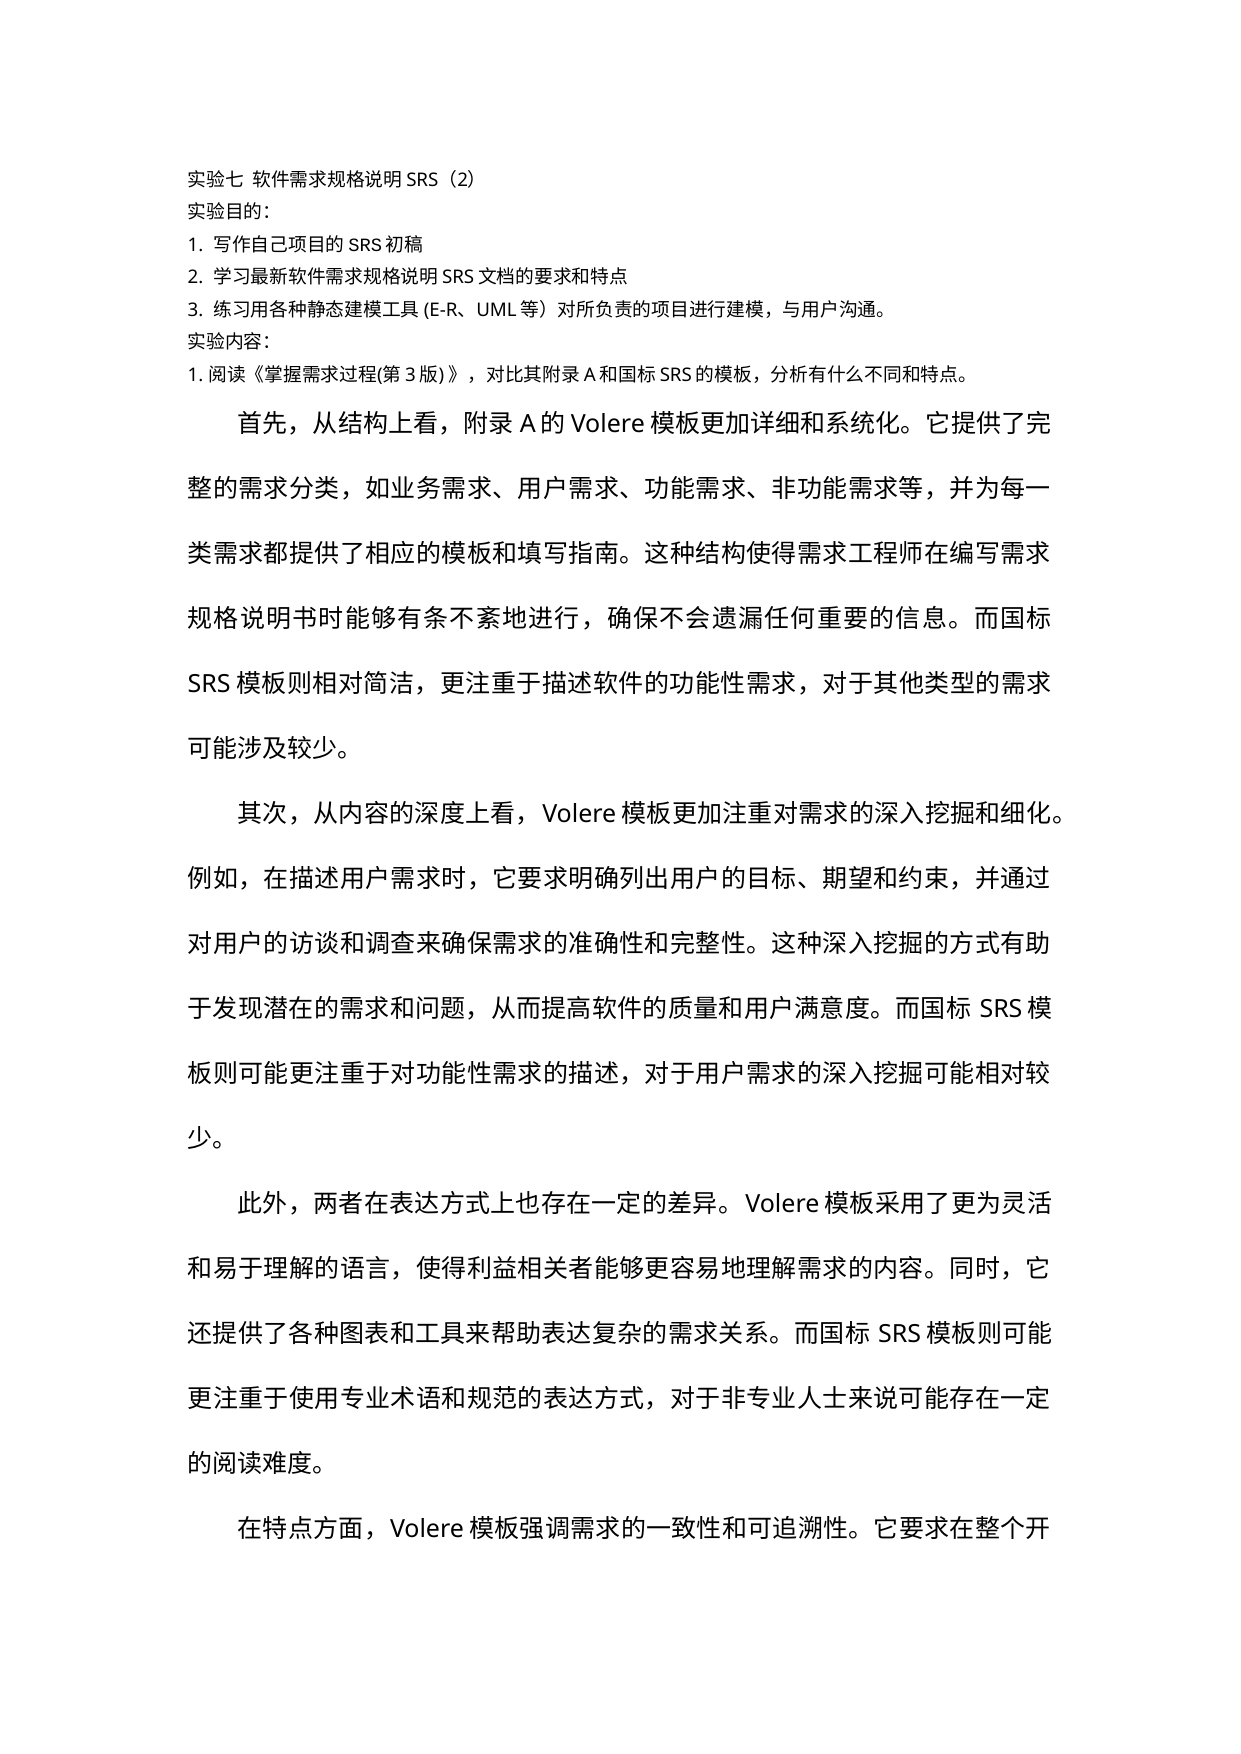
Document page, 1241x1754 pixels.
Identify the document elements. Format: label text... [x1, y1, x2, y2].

text 实验七 软件需求规格说明SRS（2） [187, 162, 1053, 194]
text 1. 写作自己项目的SRS初稿 [187, 227, 1053, 259]
text 实验内容： [187, 324, 1053, 357]
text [187, 1494, 1053, 1559]
text 1. 阅读《掌握需求过程(第3版) 》，对比其附录A和国标SRS的模板，分析有什么不同和特点。 [187, 357, 1053, 389]
text 2. 学习最新软件需求规格说明SRS文档的要求和特点 [187, 259, 1053, 292]
text 其次，从内容的深度上看，Volere模板更加注重对需求的深入挖掘和细化。例如，在描述用户需求时，它要求明确列出用户的目标、期望和约束，并通过对用户的访谈和调查来确保需求的准确性和完整性。这种深入挖掘的方式有助于发现潜在的需求和问题，从而提高软件的质量和用户满意度。而国标SRS模板则可能更注重于对功能性需求的描述，对于用户需求的深入挖掘可能相对较少。 [187, 779, 1053, 1169]
text 此外，两者在表达方式上也存在一定的差异。Volere模板采用了更为灵活和易于理解的语言，使得利益相关者能够更容易地理解需求的内容。同时，它还提供了各种图表和工具来帮助表达复杂的需求关系。而国标SRS模板则可能更注重于使用专业术语和规范的表达方式，对于非专业人士来说可能存在一定的阅读难度。 [187, 1169, 1053, 1494]
text 实验目的： [187, 194, 1053, 227]
text 3. 练习用各种静态建模工具 (E-R、UML等）对所负责的项目进行建模，与用户沟通。 [187, 292, 1053, 324]
text 首先，从结构上看，附录A的Volere模板更加详细和系统化。它提供了完整的需求分类，如业务需求、用户需求、功能需求、非功能需求等，并为每一类需求都提供了相应的模板和填写指南。这种结构使得需求工程师在编写需求规格说明书时能够有条不紊地进行，确保不会遗漏任何重要的信息。而国标SRS模板则相对简洁，更注重于描述软件的功能性需求，对于其他类型的需求可能涉及较少。 [187, 389, 1053, 779]
